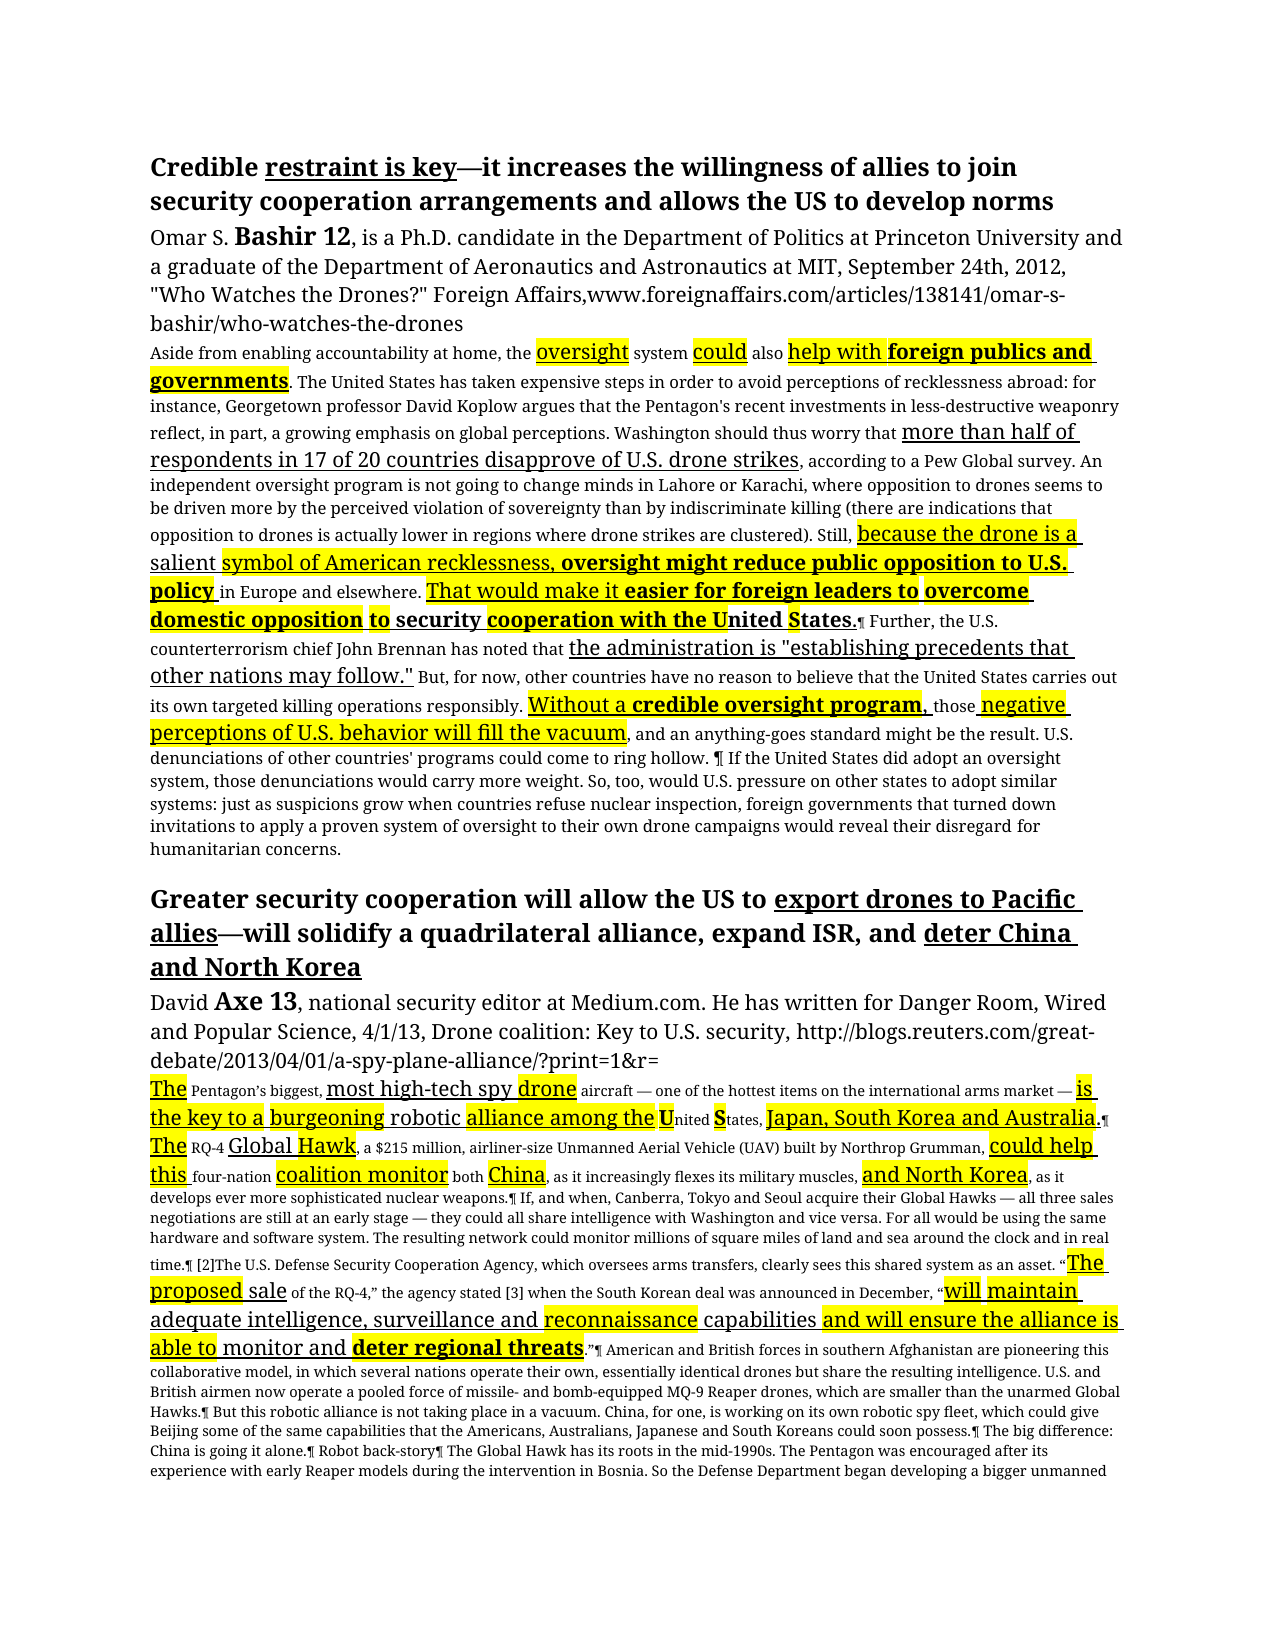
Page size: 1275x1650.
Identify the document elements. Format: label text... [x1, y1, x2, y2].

text Omar S. Bashir 12, is a Ph.D. candidate in the Department of Politics at Princeton University and a graduate of the Department of Aeronautics and Astronautics at MIT, September 24th, 2012, "Who Watches the Drones?" Foreign Affairs,www.foreignaffairs.com/articles/138141/omar-s-bashir/who-watches-the-drones [150, 218, 1125, 337]
text David Axe 13, national security editor at Medium.com. He has written for Danger Room, Wired and Popular Science, 4/1/13, Drone coalition: Key to U.S. security, http://blogs.reuters.com/great-debate/2013/04/01/a-spy-plane-alliance/?print=1&r= [150, 983, 1125, 1074]
subtitle Credible restraint is key—it increases the willingness of allies to join security cooperation arrangements and allows the US to develop norms [150, 150, 1125, 218]
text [150, 1074, 1125, 1481]
subtitle Greater security cooperation will allow the US to export drones to Pacific allies—will solidify a quadrilateral alliance, expand ISR, and deter China and North Korea [150, 881, 1125, 983]
text Aside from enabling accountability at home, the oversight system could also help with foreign publics and governments. The United States has taken expensive steps in order to avoid perceptions of recklessness abroad: for instance, Georgetown professor David Koplow argues that the Pentagon's recent investments in less-destructive weaponry reflect, in part, a growing emphasis on global perceptions. Washington should thus worry that more than half of respondents in 17 of 20 countries disapprove of U.S. drone strikes, according to a Pew Global survey. An independent oversight program is not going to change minds in Lahore or Karachi, where opposition to drones seems to be driven more by the perceived violation of sovereignty than by indiscriminate killing (there are indications that opposition to drones is actually lower in regions where drone strikes are clustered). Still, because the drone is a salient symbol of American recklessness, oversight might reduce public opposition to U.S. policy in Europe and elsewhere. That would make it easier for foreign leaders to overcome domestic opposition to security cooperation with the United States.¶ Further, the U.S. counterterrorism chief John Brennan has noted that the administration is "establishing precedents that other nations may follow." But, for now, other countries have no reason to believe that the United States carries out its own targeted killing operations responsibly. Without a credible oversight program, those negative perceptions of U.S. behavior will fill the vacuum, and an anything-goes standard might be the result. U.S. denunciations of other countries' programs could come to ring hollow. ¶ If the United States did adopt an oversight system, those denunciations would carry more weight. So, too, would U.S. pressure on other states to adopt similar systems: just as suspicions grow when countries refuse nuclear inspection, foreign governments that turned down invitations to apply a proven system of oversight to their own drone campaigns would reveal their disregard for humanitarian concerns. [150, 337, 1125, 860]
